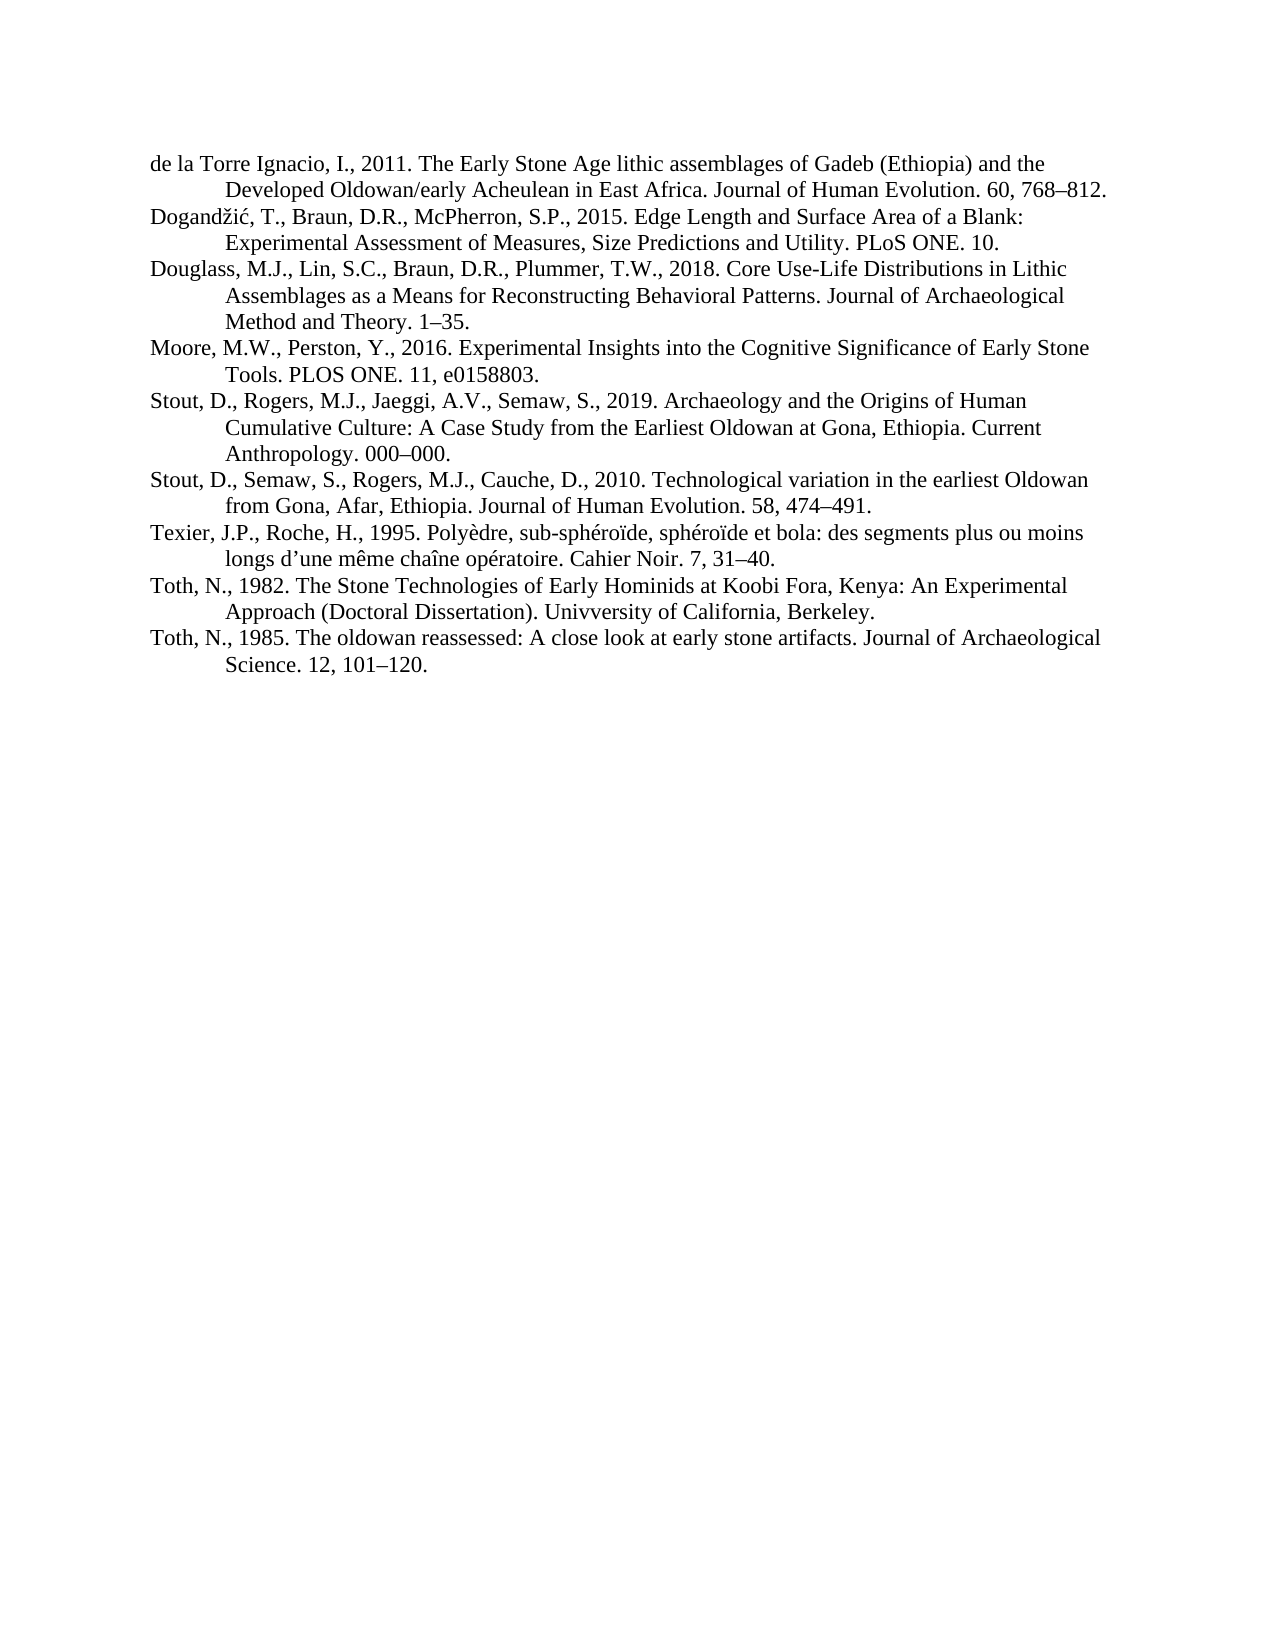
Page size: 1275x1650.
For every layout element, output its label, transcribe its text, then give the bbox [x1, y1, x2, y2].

text Toth, N., 1982. The Stone Technologies of Early Hominids at Koobi Fora, Kenya: An Experimental Approach (Doctoral Dissertation). Univversity of California, Berkeley. [150, 572, 1125, 624]
text Texier, J.P., Roche, H., 1995. Polyèdre, sub-sphéroïde, sphéroïde et bola: des segments plus ou moins longs d’une même chaîne opératoire. Cahier Noir. 7, 31–40. [150, 519, 1125, 572]
text Moore, M.W., Perston, Y., 2016. Experimental Insights into the Cognitive Significance of Early Stone Tools. PLOS ONE. 11, e0158803. [150, 334, 1125, 387]
text Toth, N., 1985. The oldowan reassessed: A close look at early stone artifacts. Journal of Archaeological Science. 12, 101–120. [150, 624, 1125, 677]
text Stout, D., Semaw, S., Rogers, M.J., Cauche, D., 2010. Technological variation in the earliest Oldowan from Gona, Afar, Ethiopia. Journal of Human Evolution. 58, 474–491. [150, 466, 1125, 519]
text Douglass, M.J., Lin, S.C., Braun, D.R., Plummer, T.W., 2018. Core Use-Life Distributions in Lithic Assemblages as a Means for Reconstructing Behavioral Patterns. Journal of Archaeological Method and Theory. 1–35. [150, 255, 1125, 334]
text de la Torre Ignacio, I., 2011. The Early Stone Age lithic assemblages of Gadeb (Ethiopia) and the Developed Oldowan/early Acheulean in East Africa. Journal of Human Evolution. 60, 768–812. [150, 150, 1125, 203]
text Dogandžić, T., Braun, D.R., McPherron, S.P., 2015. Edge Length and Surface Area of a Blank: Experimental Assessment of Measures, Size Predictions and Utility. PLoS ONE. 10. [150, 203, 1125, 255]
text Stout, D., Rogers, M.J., Jaeggi, A.V., Semaw, S., 2019. Archaeology and the Origins of Human Cumulative Culture: A Case Study from the Earliest Oldowan at Gona, Ethiopia. Current Anthropology. 000–000. [150, 387, 1125, 466]
